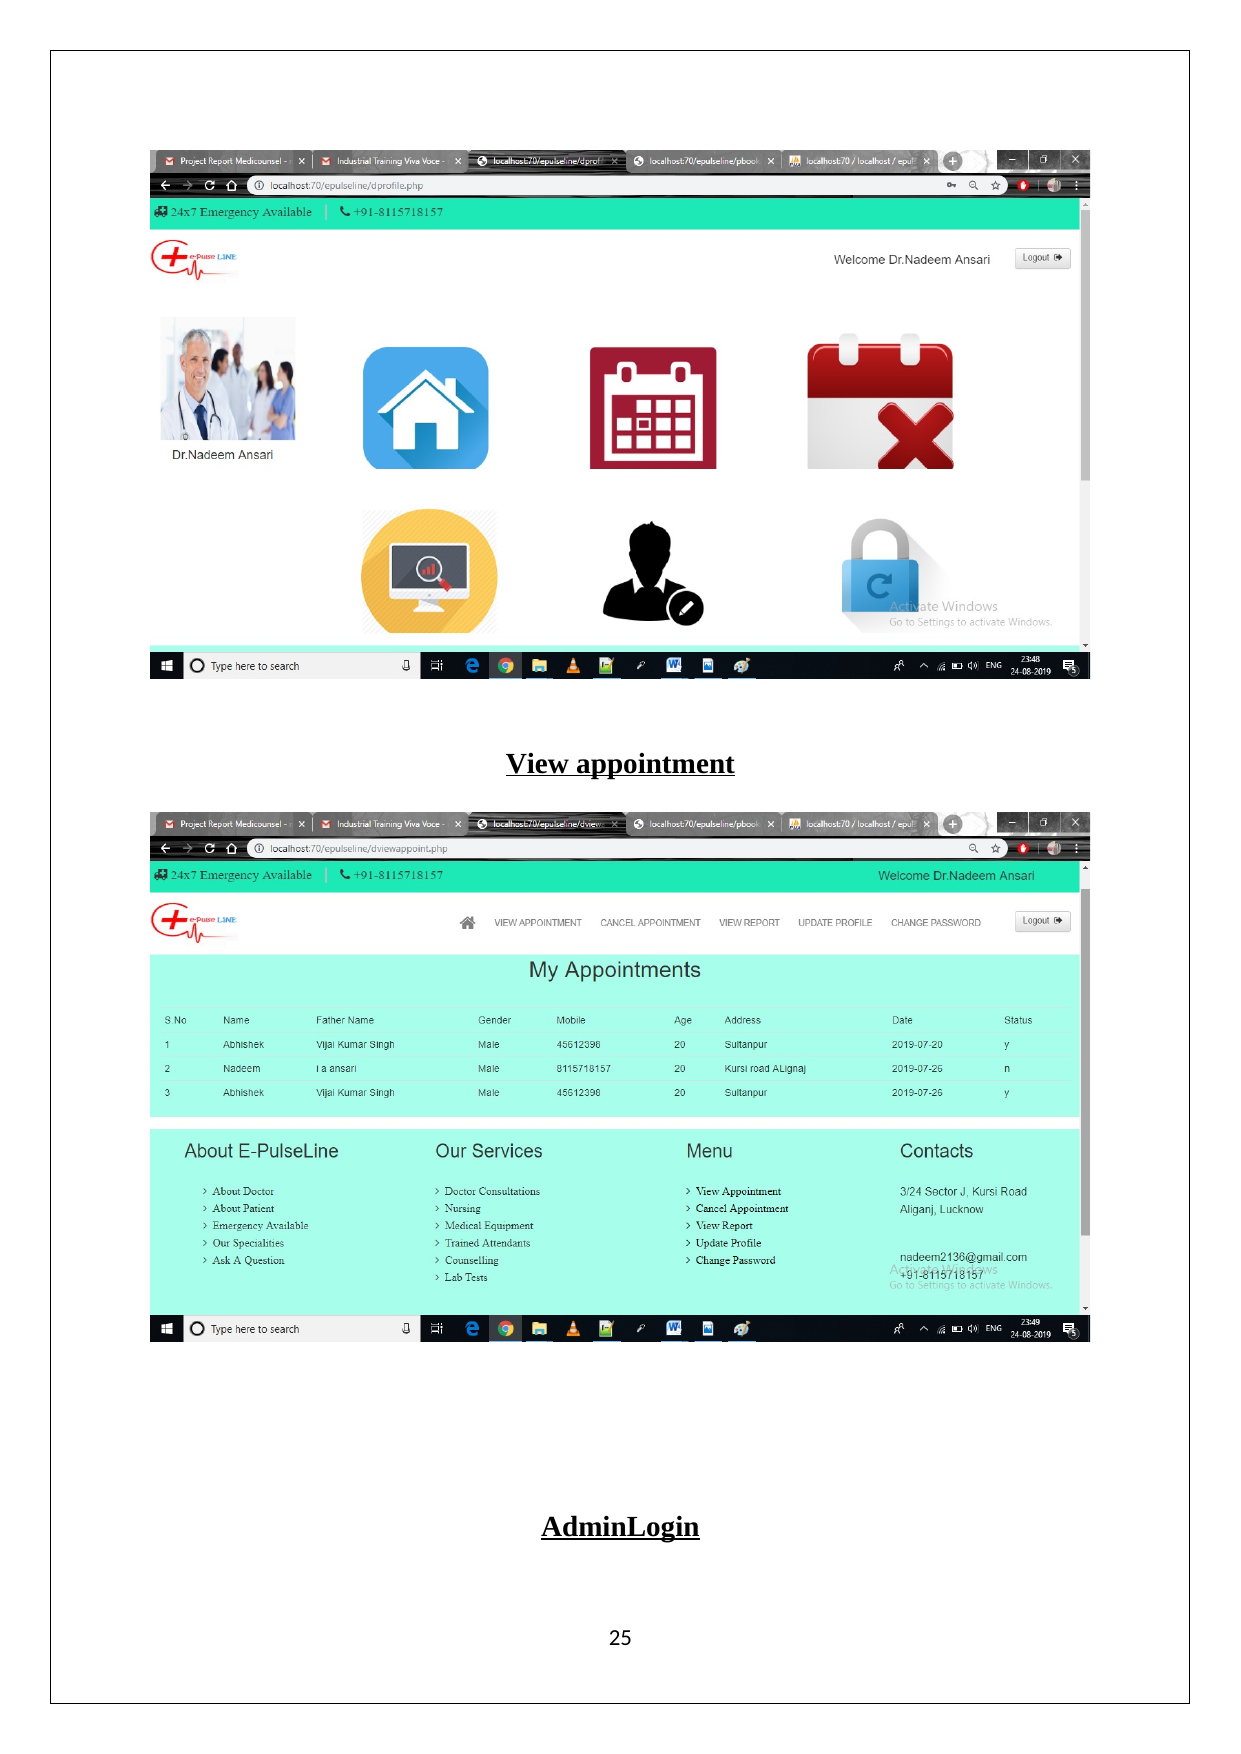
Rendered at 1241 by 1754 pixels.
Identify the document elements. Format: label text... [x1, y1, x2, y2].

picture [150, 150, 1091, 679]
text AdminLogin [150, 1509, 1090, 1543]
text View appointment [150, 746, 1090, 779]
picture [150, 812, 1091, 1342]
